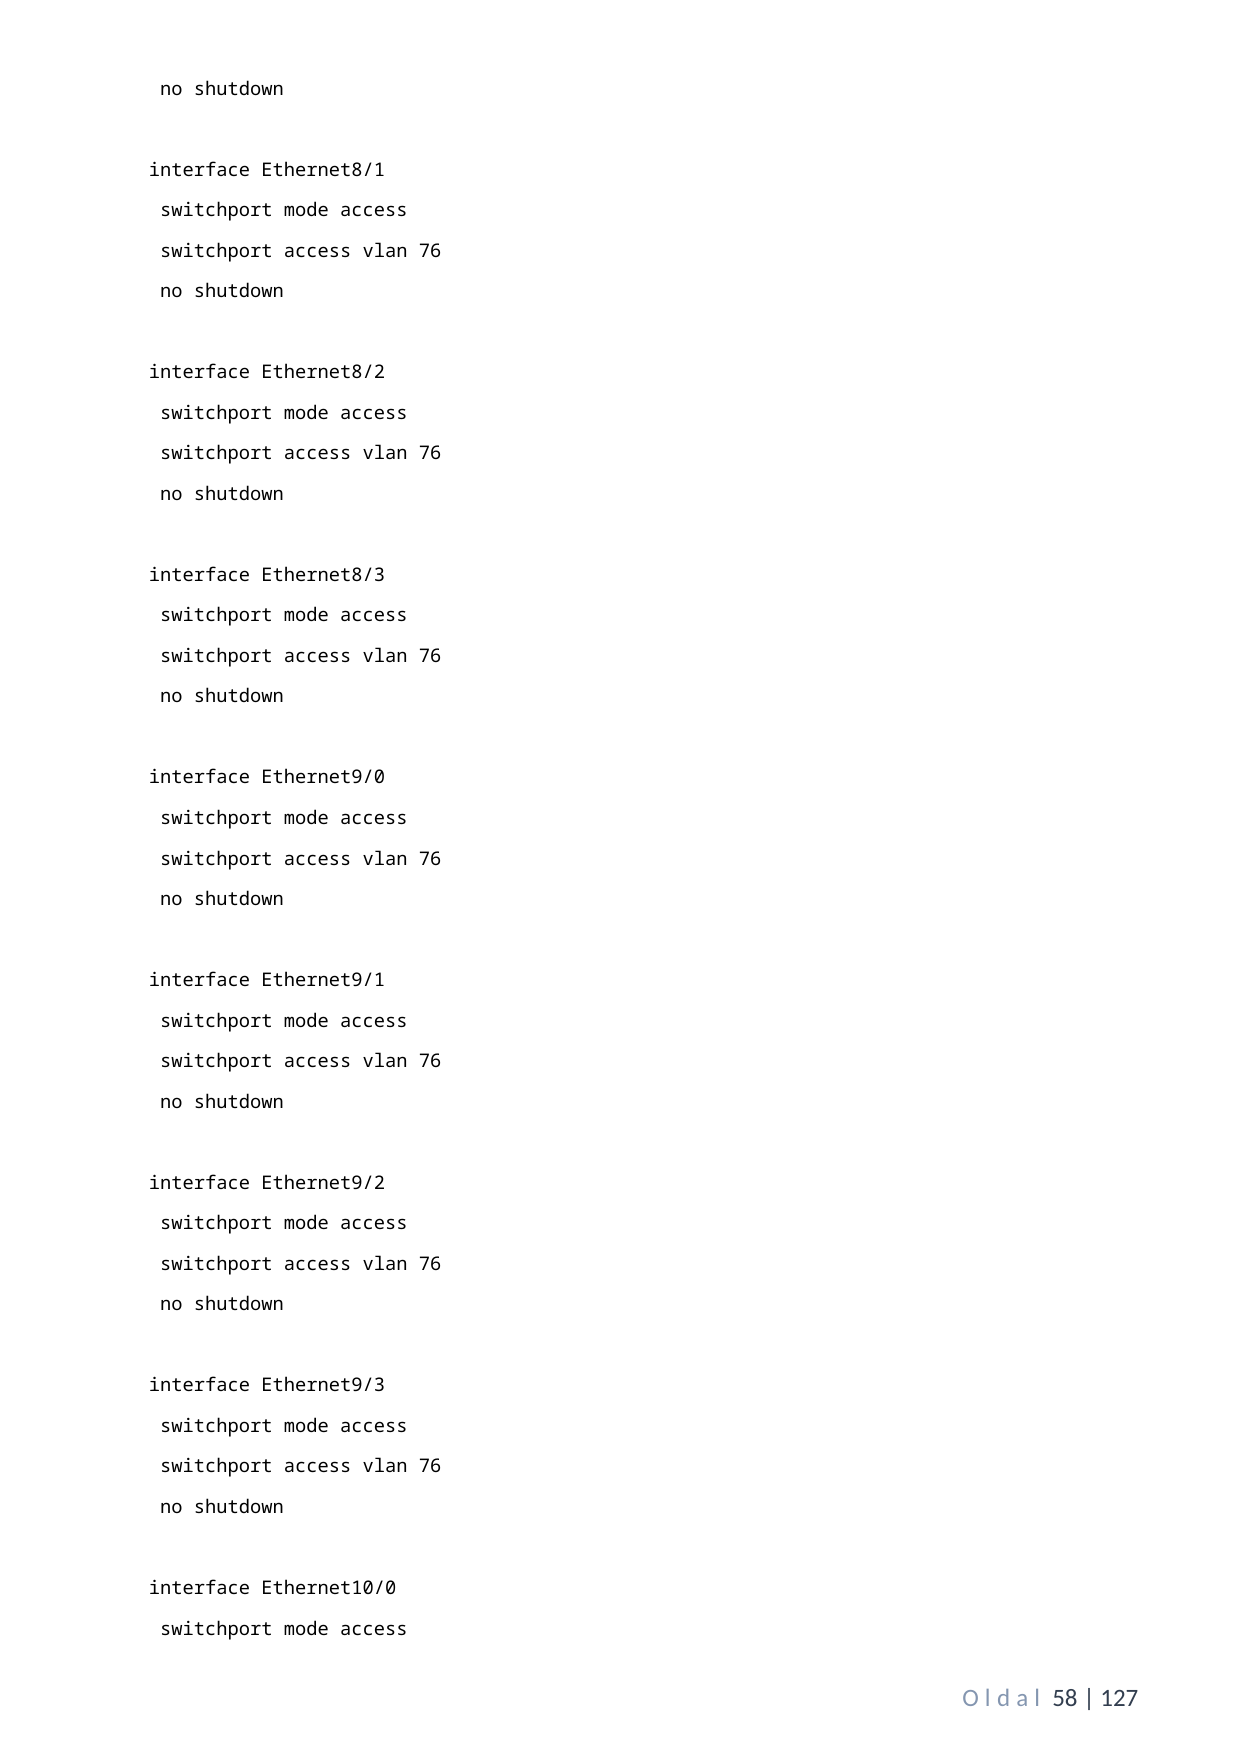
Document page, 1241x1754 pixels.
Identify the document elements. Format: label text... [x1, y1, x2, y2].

text interface Ethernet8/2 [149, 359, 1165, 384]
text switchport mode access [149, 602, 1165, 627]
text switchport access vlan 76 [149, 237, 1165, 263]
text interface Ethernet9/3 [149, 1372, 1165, 1397]
text switchport access vlan 76 [149, 440, 1165, 465]
text no shutdown [149, 1088, 1165, 1113]
text switchport access vlan 76 [149, 1250, 1165, 1276]
text switchport mode access [149, 197, 1165, 222]
text no shutdown [149, 683, 1165, 708]
text switchport access vlan 76 [149, 1453, 1165, 1478]
text switchport access vlan 76 [149, 1047, 1165, 1073]
text no shutdown [149, 1291, 1165, 1316]
text no shutdown [149, 75, 1165, 101]
text no shutdown [149, 885, 1165, 911]
text switchport access vlan 76 [149, 642, 1165, 668]
text switchport mode access [149, 1209, 1165, 1235]
text interface Ethernet9/0 [149, 764, 1165, 789]
text switchport mode access [149, 804, 1165, 830]
text no shutdown [149, 480, 1165, 506]
text interface Ethernet8/3 [149, 561, 1165, 587]
text interface Ethernet9/1 [149, 966, 1165, 992]
text interface Ethernet9/2 [149, 1169, 1165, 1194]
text switchport access vlan 76 [149, 845, 1165, 870]
text switchport mode access [149, 1007, 1165, 1032]
text interface Ethernet10/0 [149, 1574, 1165, 1600]
text interface Ethernet8/1 [149, 156, 1165, 182]
text no shutdown [149, 278, 1165, 303]
text switchport mode access [149, 1615, 1165, 1640]
text switchport mode access [149, 1412, 1165, 1438]
text switchport mode access [149, 399, 1165, 425]
text no shutdown [149, 1493, 1165, 1519]
